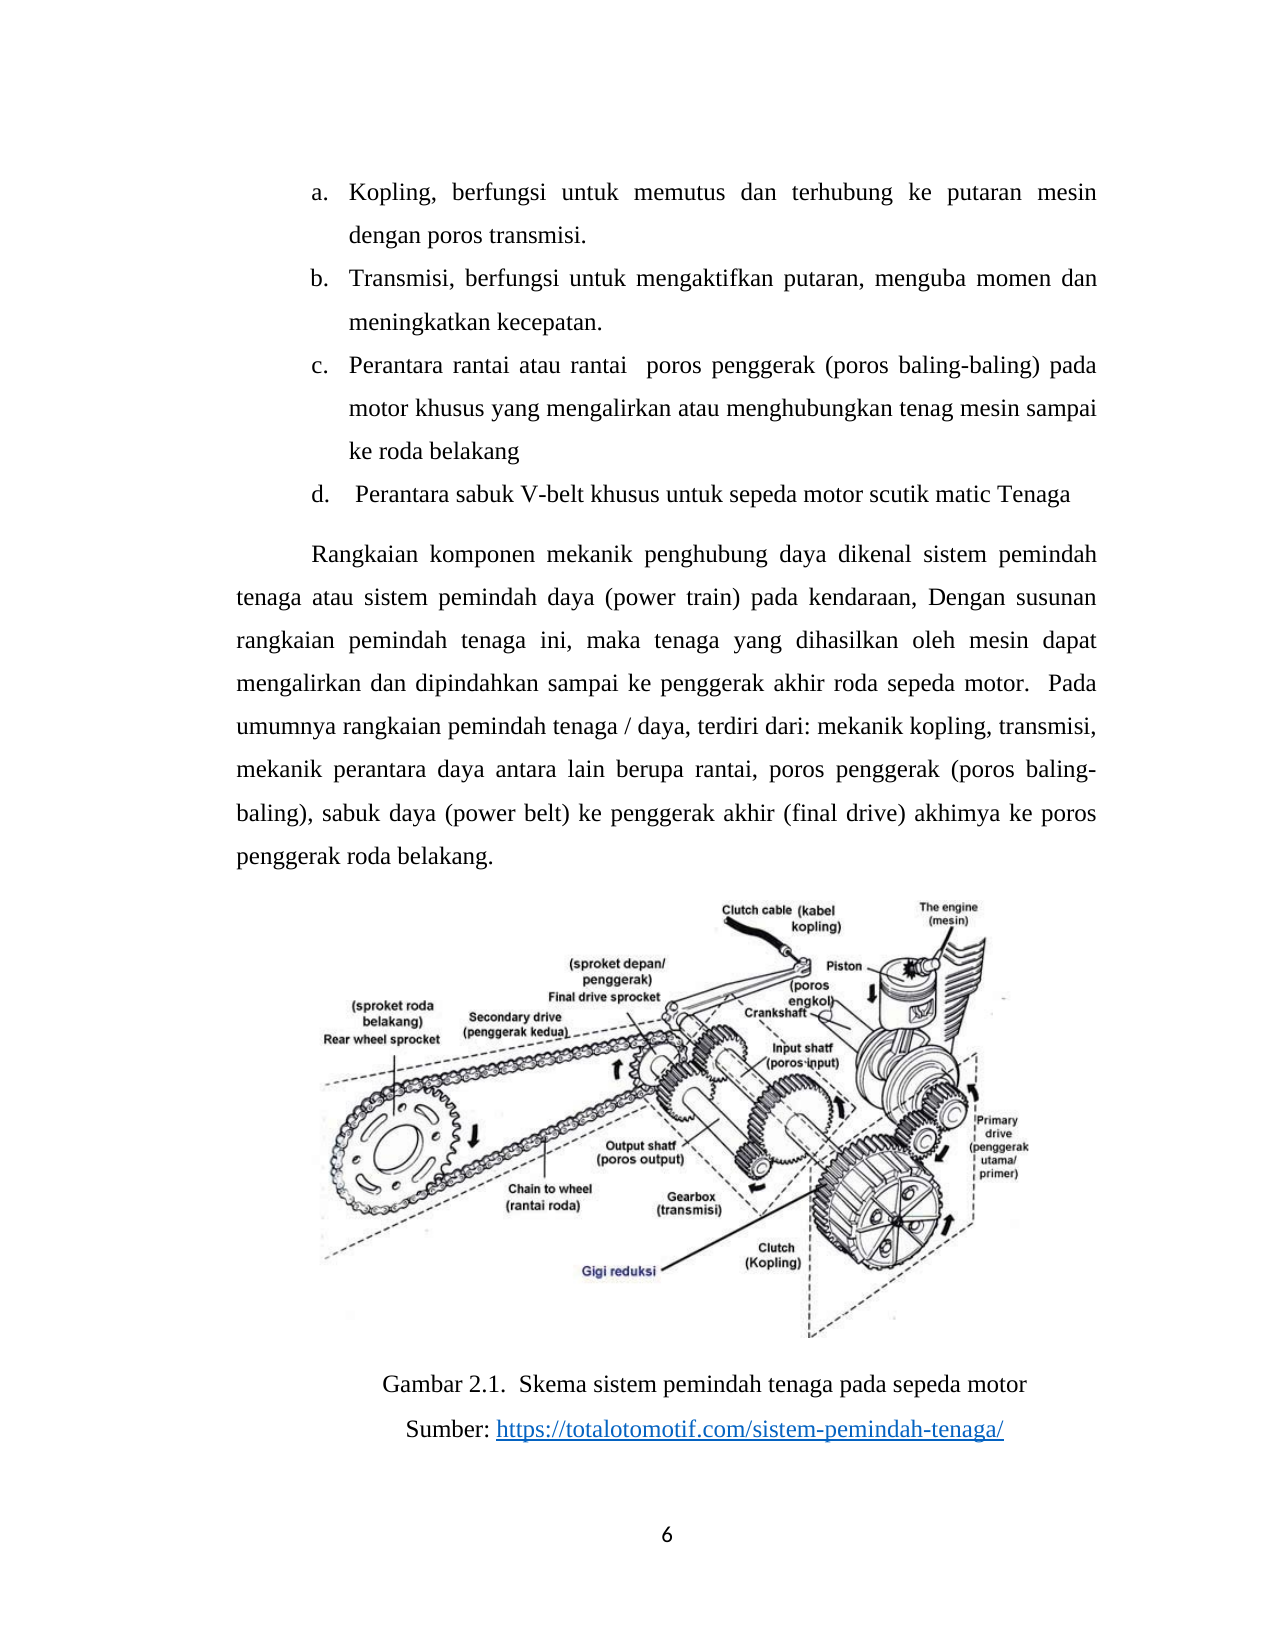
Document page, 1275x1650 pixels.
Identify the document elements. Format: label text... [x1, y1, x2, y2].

text Sumber: https://totalotomotif.com/sistem-pemindah-tenaga/ [236, 1414, 1098, 1443]
list Perantara sabuk V-belt khusus untuk sepeda motor scutik matic Tenaga [311, 479, 1098, 508]
list Transmisi, berfungsi untuk mengaktifkan putaran, menguba momen dan meningkatkan kecepatan. [310, 263, 1098, 335]
picture [311, 900, 1029, 1338]
list Perantara rantai atau rantai poros penggerak (poros baling-baling) pada motor khusus yang mengalirkan atau menghubungkan tenag mesin sampai ke roda belakang [311, 350, 1098, 465]
text Rangkaian komponen mekanik penghubung daya dikenal sistem pemindah tenaga atau sistem pemindah daya (power train) pada kendaraan, Dengan susunan rangkaian pemindah tenaga ini, maka tenaga yang dihasilkan oleh mesin dapat mengalirkan dan dipindahkan sampai ke penggerak akhir roda sepeda motor. Pada umumnya rangkaian pemindah tenaga / daya, terdiri dari: mekanik kopling, transmisi, mekanik perantara daya antara lain berupa rantai, poros penggerak (poros baling-baling), sabuk daya (power belt) ke penggerak akhir (final drive) akhimya ke poros penggerak roda belakang. [236, 539, 1098, 869]
text Gambar 2.1. Skema sistem pemindah tenaga pada sepeda motor [236, 1369, 1098, 1397]
list Kopling, berfungsi untuk memutus dan terhubung ke putaran mesin dengan poros transmisi. [311, 177, 1098, 249]
